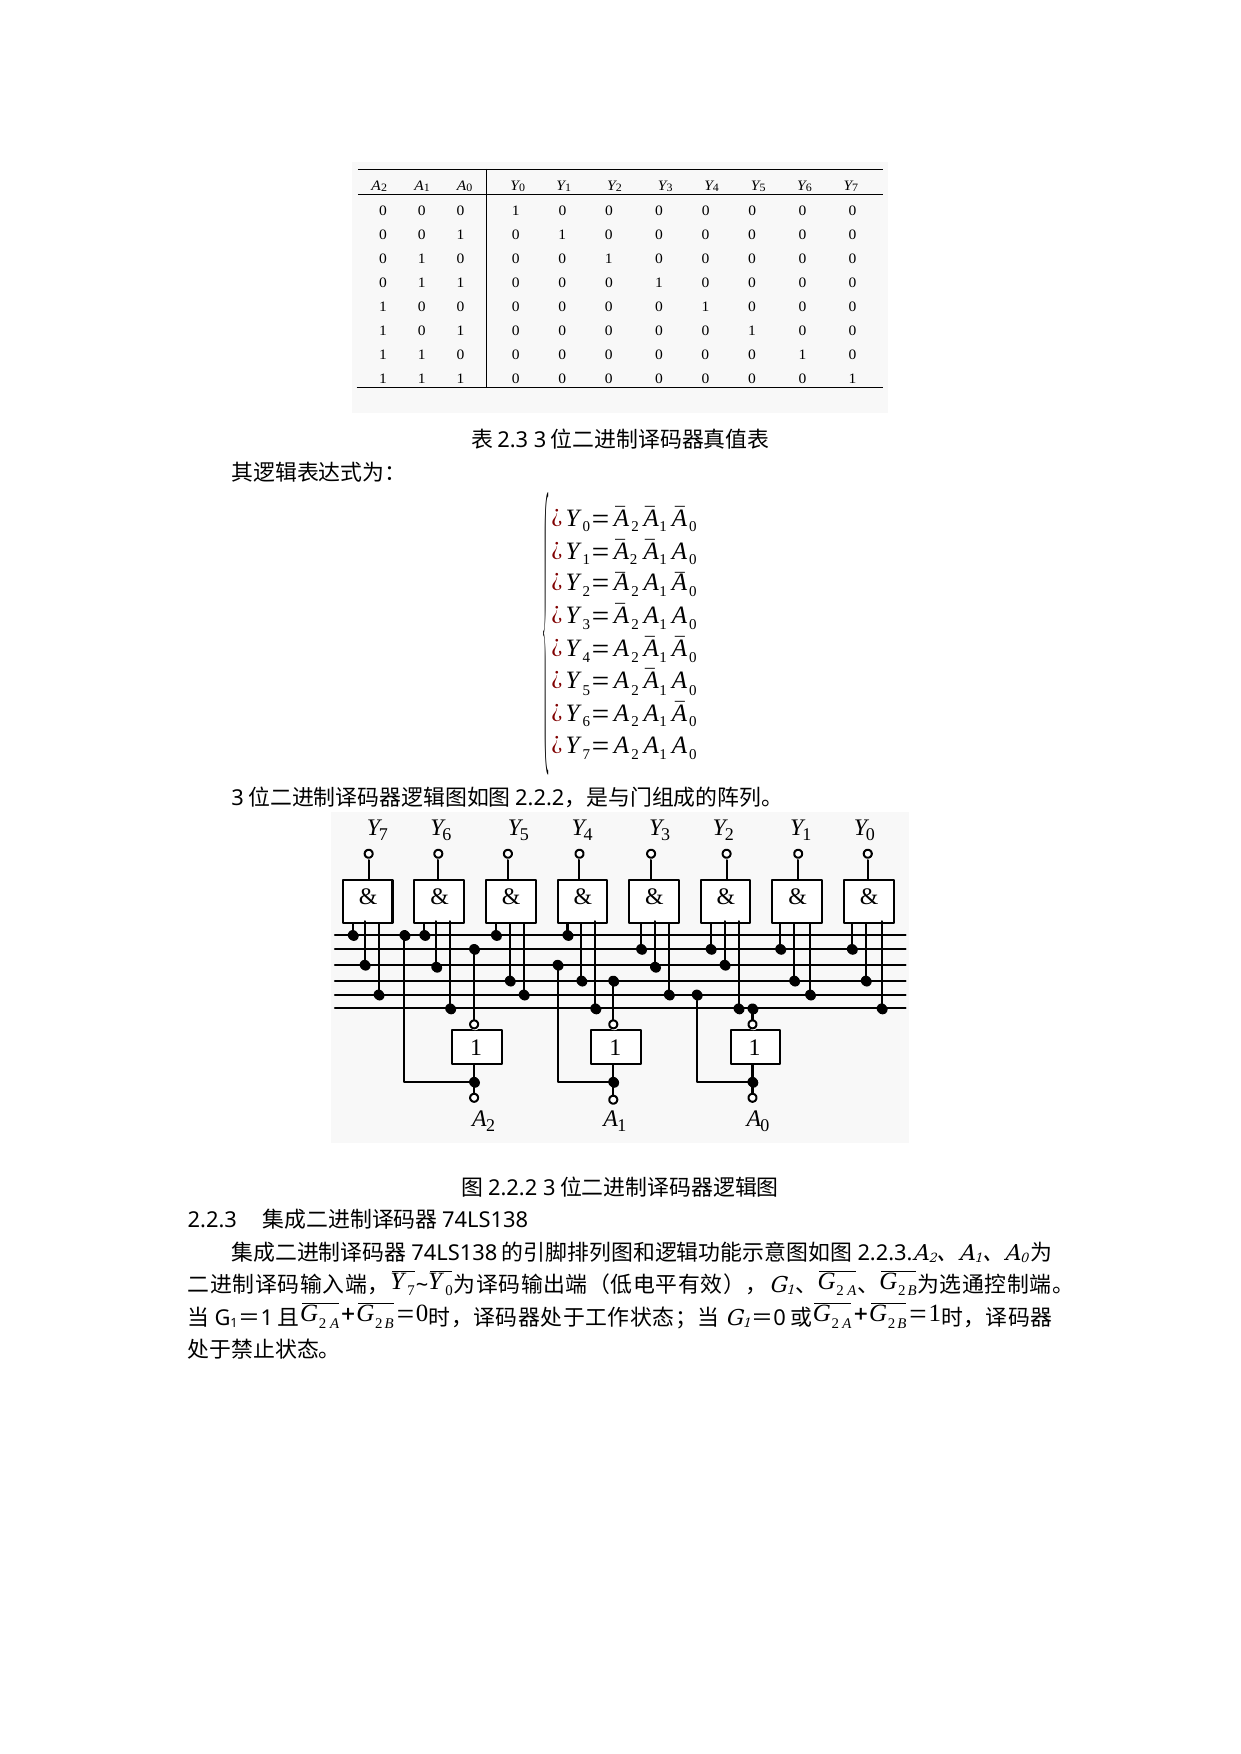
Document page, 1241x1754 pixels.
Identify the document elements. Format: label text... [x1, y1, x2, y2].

text 集成二进制译码器74LS138的引脚排列图和逻辑功能示意图如图2.2.3.A2、A1、A0为二进制译码输入端，~为译码输出端（低电平有效），G1、、为选通控制端。当G1＝1且时，译码器处于工作状态；当G1＝0或时，译码器处于禁止状态。 [187, 1234, 1053, 1364]
text 表2.3 3位二进制译码器真值表 [187, 422, 1053, 454]
text 其逻辑表达式为： [187, 454, 1053, 487]
text 图2.2.2 3位二进制译码器逻辑图 [187, 1169, 1053, 1202]
list 集成二进制译码器74LS138 [187, 1202, 1053, 1234]
text 3位二进制译码器逻辑图如图2.2.2，是与门组成的阵列。 [187, 779, 1053, 812]
